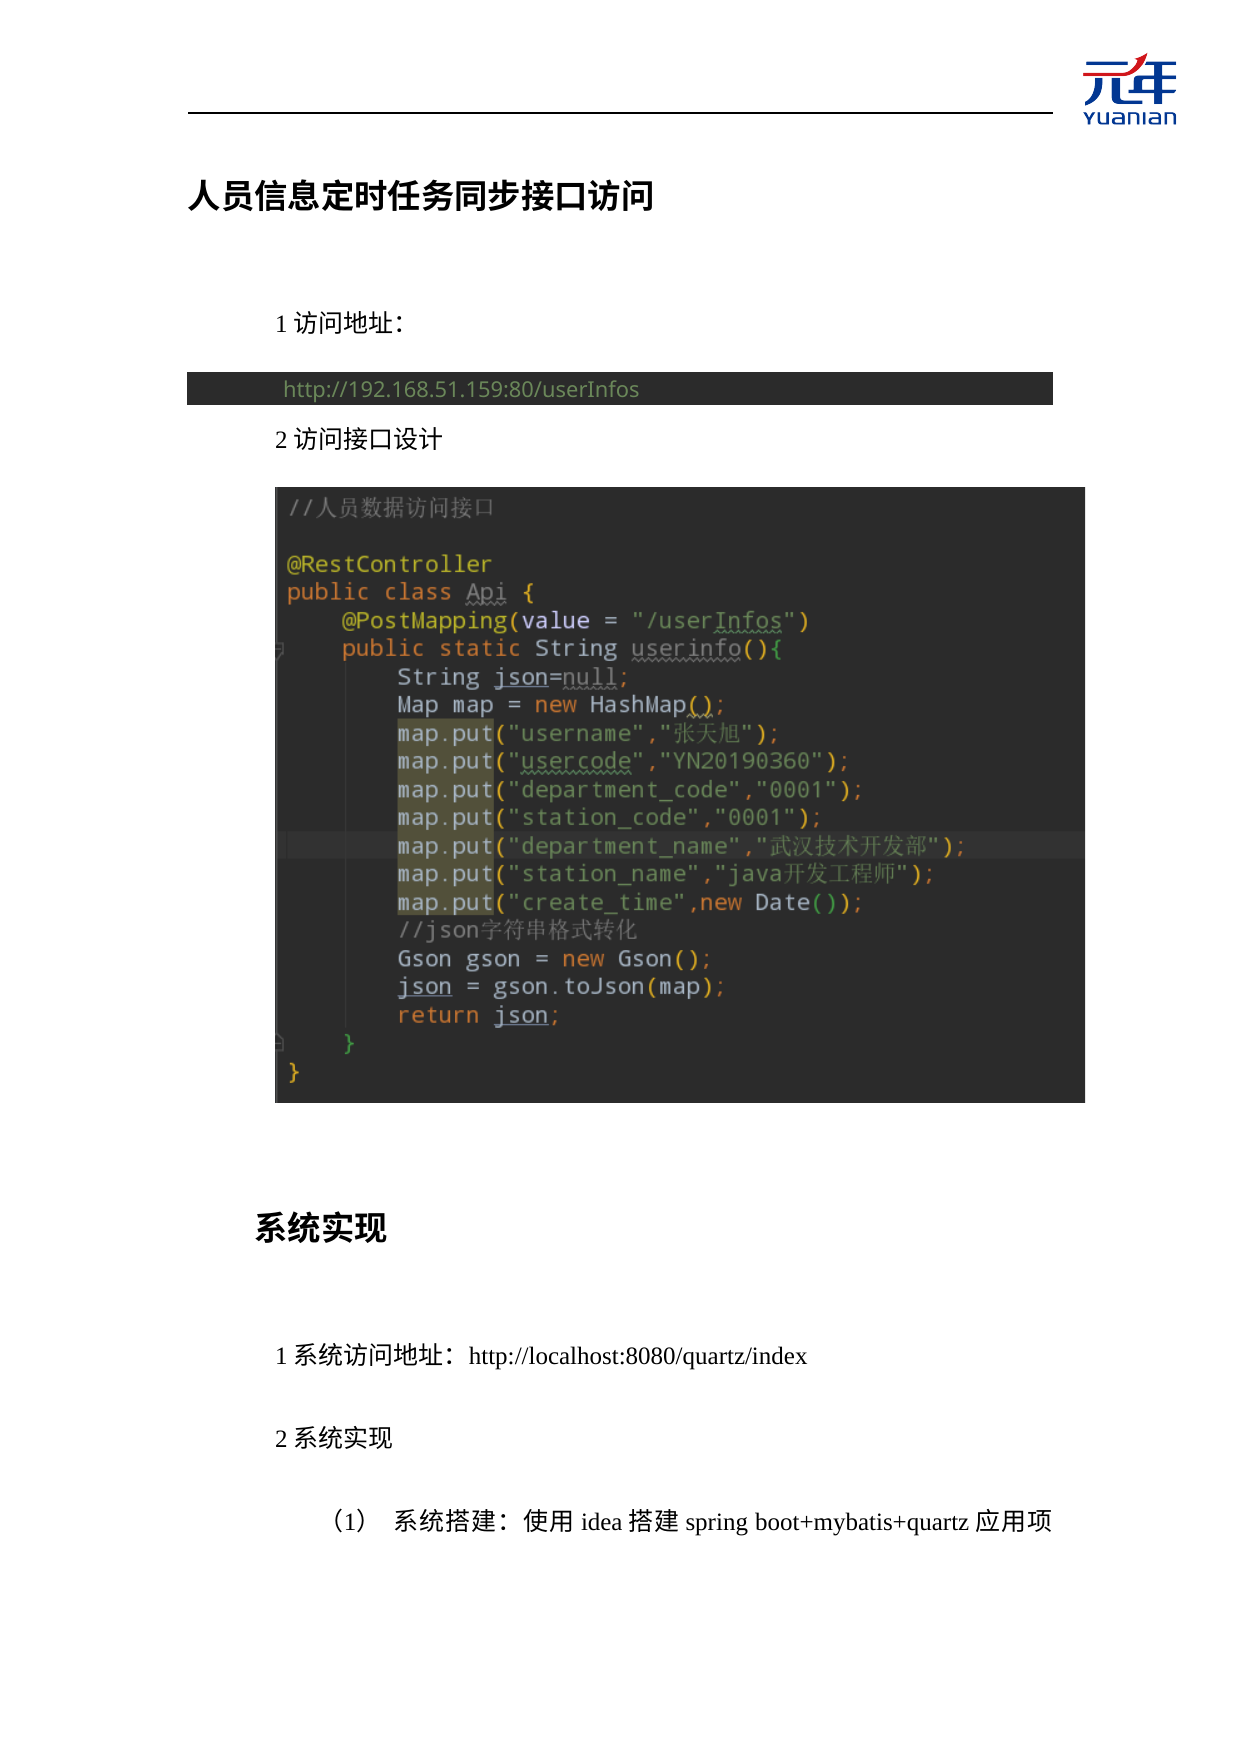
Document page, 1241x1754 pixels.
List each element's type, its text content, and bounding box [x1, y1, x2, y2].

text 1 系统访问地址：http://localhost:8080/quartz/index [254, 1321, 1053, 1386]
picture [1076, 50, 1180, 126]
text 1 访问地址： [225, 289, 1053, 354]
subtitle 人员信息定时任务同步接口访问 [187, 162, 1053, 227]
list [319, 1487, 1053, 1552]
text http://192.168.51.159:80/userInfos [187, 372, 1053, 405]
text 2 系统实现 [187, 1404, 1053, 1469]
subtitle 系统实现 [187, 1194, 1053, 1259]
picture [275, 487, 1085, 1103]
text 2 访问接口设计 [225, 405, 1053, 470]
